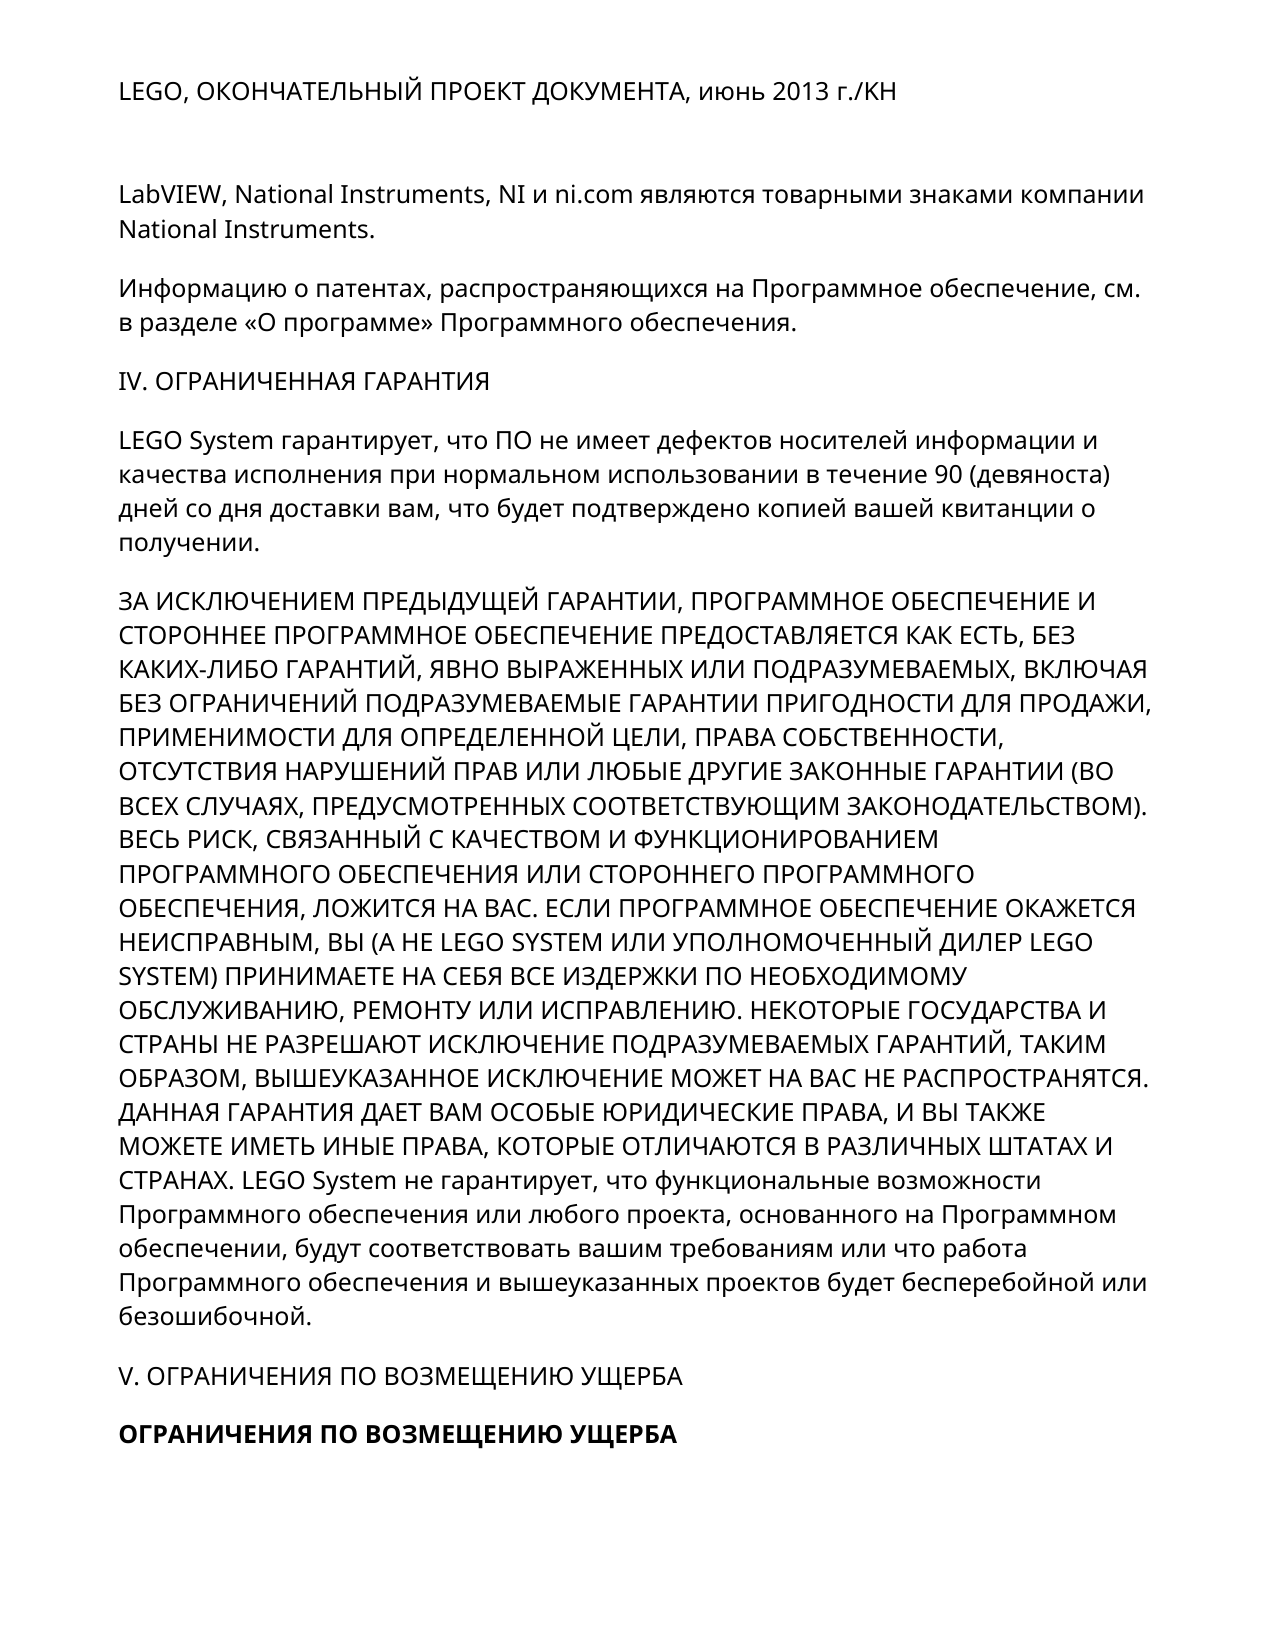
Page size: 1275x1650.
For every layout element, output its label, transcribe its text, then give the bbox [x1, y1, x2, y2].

text LabVIEW, National Instruments, NI и ni.com являются товарными знаками компании National Instruments. [118, 177, 1157, 245]
text IV. ОГРАНИЧЕННАЯ ГАРАНТИЯ [118, 363, 1157, 397]
text ЗА ИСКЛЮЧЕНИЕМ ПРЕДЫДУЩЕЙ ГАРАНТИИ, ПРОГРАММНОЕ ОБЕСПЕЧЕНИЕ И СТОРОННЕЕ ПРОГРАММНОЕ ОБЕСПЕЧЕНИЕ ПРЕДОСТАВЛЯЕТСЯ КАК ЕСТЬ, БЕЗ КАКИХ-ЛИБО ГАРАНТИЙ, ЯВНО ВЫРАЖЕННЫХ ИЛИ ПОДРАЗУМЕВАЕМЫХ, ВКЛЮЧАЯ БЕЗ ОГРАНИЧЕНИЙ ПОДРАЗУМЕВАЕМЫЕ ГАРАНТИИ ПРИГОДНОСТИ ДЛЯ ПРОДАЖИ, ПРИМЕНИМОСТИ ДЛЯ ОПРЕДЕЛЕННОЙ ЦЕЛИ, ПРАВА СОБСТВЕННОСТИ, ОТСУТСТВИЯ НАРУШЕНИЙ ПРАВ ИЛИ ЛЮБЫЕ ДРУГИЕ ЗАКОННЫЕ ГАРАНТИИ (ВО ВСЕХ СЛУЧАЯХ, ПРЕДУСМОТРЕННЫХ СООТВЕТСТВУЮЩИМ ЗАКОНОДАТЕЛЬСТВОМ). ВЕСЬ РИСК, СВЯЗАННЫЙ С КАЧЕСТВОМ И ФУНКЦИОНИРОВАНИЕМ ПРОГРАММНОГО ОБЕСПЕЧЕНИЯ ИЛИ СТОРОННЕГО ПРОГРАММНОГО ОБЕСПЕЧЕНИЯ, ЛОЖИТСЯ НА ВАС. ЕСЛИ ПРОГРАММНОЕ ОБЕСПЕЧЕНИЕ ОКАЖЕТСЯ НЕИСПРАВНЫМ, ВЫ (А НЕ LEGO System ИЛИ УПОЛНОМОЧЕННЫЙ ДИЛЕР LEGO SYSTEM) ПРИНИМАЕТЕ НА СЕБЯ ВСЕ ИЗДЕРЖКИ ПО НЕОБХОДИМОМУ ОБСЛУЖИВАНИЮ, РЕМОНТУ ИЛИ ИСПРАВЛЕНИЮ. НЕКОТОРЫЕ ГОСУДАРСТВА И СТРАНЫ НЕ РАЗРЕШАЮТ ИСКЛЮЧЕНИЕ ПОДРАЗУМЕВАЕМЫХ ГАРАНТИЙ, ТАКИМ ОБРАЗОМ, ВЫШЕУКАЗАННОЕ ИСКЛЮЧЕНИЕ МОЖЕТ НА ВАС НЕ РАСПРОСТРАНЯТСЯ. ДАННАЯ ГАРАНТИЯ ДАЕТ ВАМ ОСОБЫЕ ЮРИДИЧЕСКИЕ ПРАВА, И ВЫ ТАКЖЕ МОЖЕТЕ ИМЕТЬ ИНЫЕ ПРАВА, КОТОРЫЕ ОТЛИЧАЮТСЯ В РАЗЛИЧНЫХ ШТАТАХ И СТРАНАХ. LEGO System не гарантирует, что функциональные возможности Программного обеспечения или любого проекта, основанного на Программном обеспечении, будут соответствовать вашим требованиям или что работа Программного обеспечения и вышеуказанных проектов будет бесперебойной или безошибочной. [118, 584, 1157, 1333]
text Информацию о патентах, распространяющихся на Программное обеспечение, см. в разделе «О программе» Программного обеспечения. [118, 270, 1157, 338]
text V. ОГРАНИЧЕНИЯ ПО ВОЗМЕЩЕНИЮ УЩЕРБА [118, 1358, 1157, 1392]
text ОГРАНИЧЕНИЯ ПО ВОЗМЕЩЕНИЮ УЩЕРБА [118, 1417, 1157, 1451]
text LEGO System гарантирует, что ПО не имеет дефектов носителей информации и качества исполнения при нормальном использовании в течение 90 (девяноста) дней со дня доставки вам, что будет подтверждено копией вашей квитанции о получении. [118, 422, 1157, 559]
